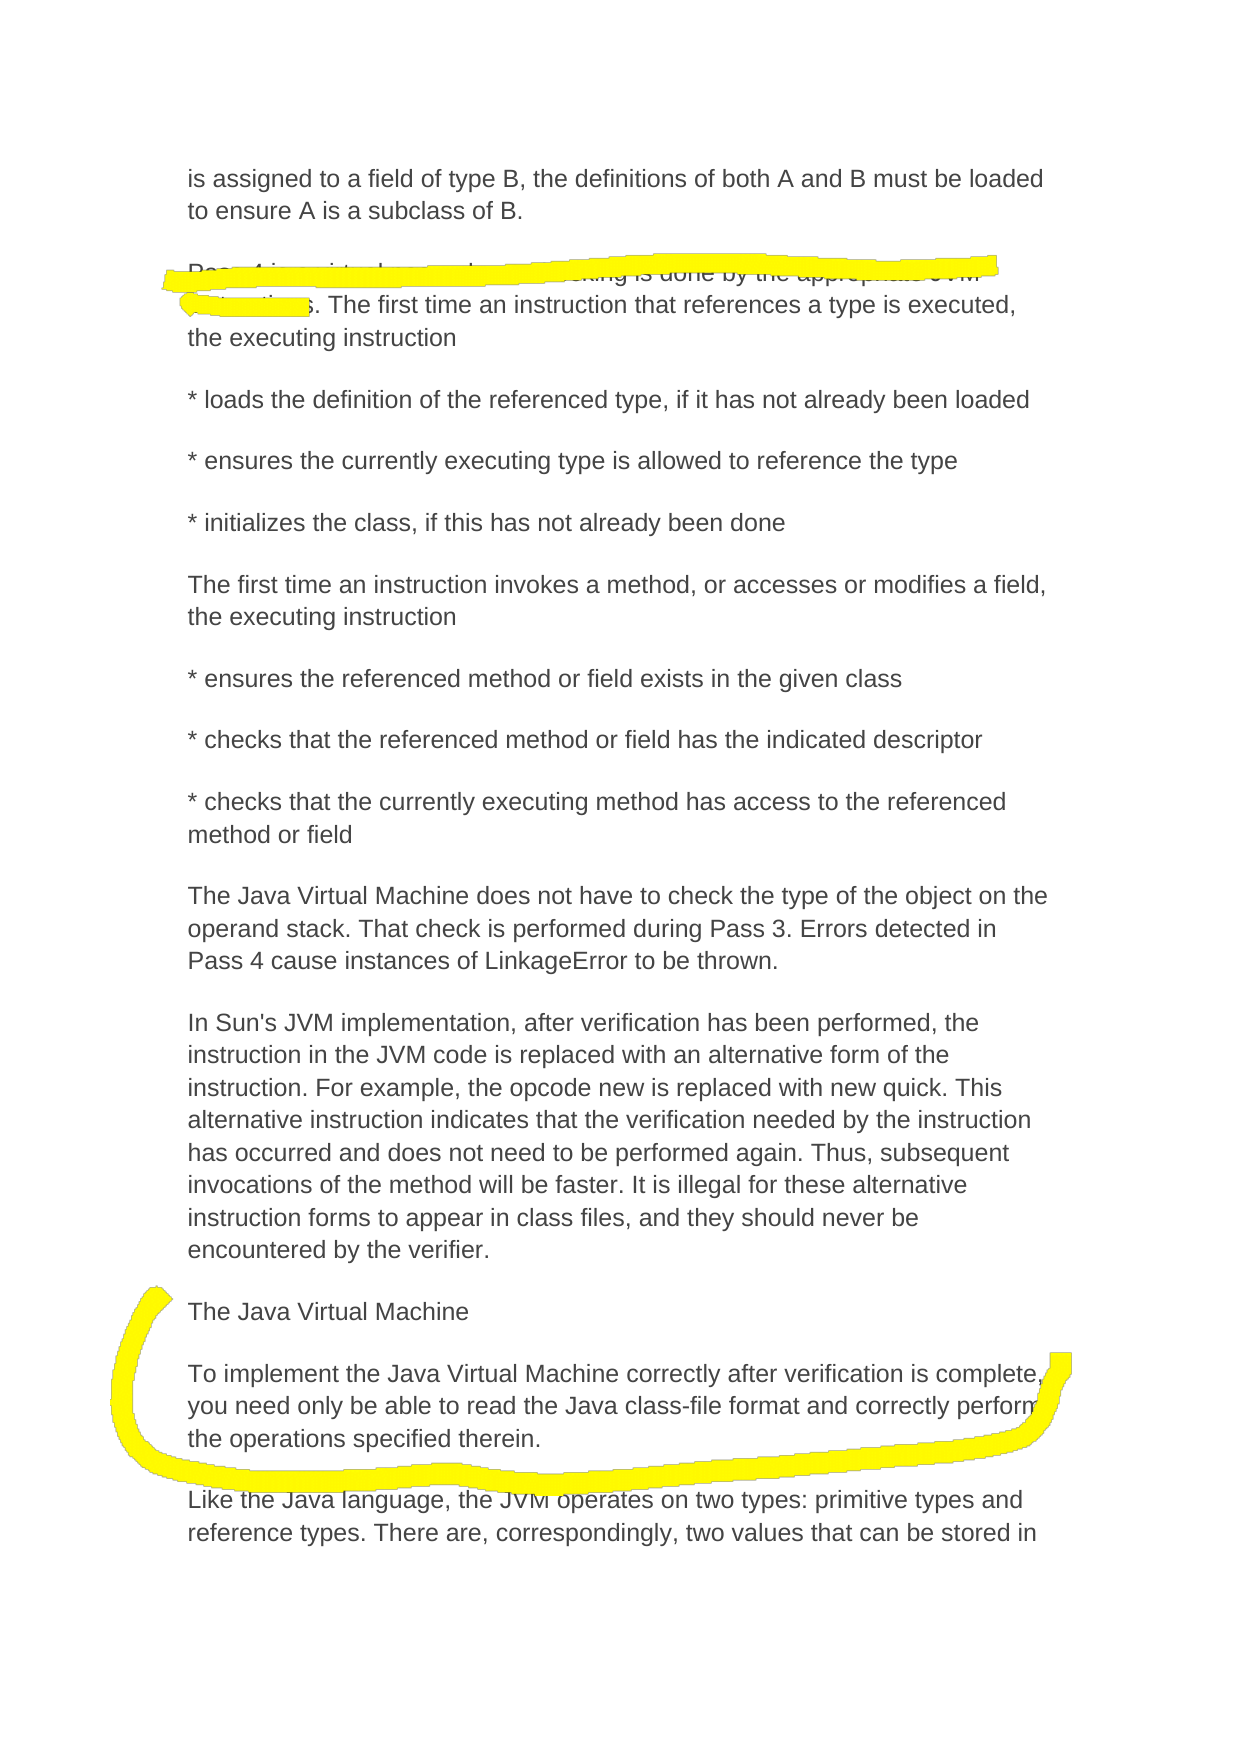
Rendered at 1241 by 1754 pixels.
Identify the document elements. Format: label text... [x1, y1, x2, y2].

text * checks that the currently executing method has access to the referenced method or field [187, 785, 1053, 850]
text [187, 1496, 1053, 1549]
text The Java Virtual Machine does not have to check the type of the object on the operand stack. That check is performed during Pass 3. Errors detected in Pass 4 cause instances of LinkageError to be thrown. [187, 879, 1053, 977]
picture [110, 1283, 1078, 1496]
text The first time an instruction invokes a method, or accesses or modifies a field, the executing instruction [187, 568, 1053, 633]
text * ensures the referenced method or field exists in the given class [187, 662, 1053, 694]
text * checks that the referenced method or field has the indicated descriptor [187, 724, 1053, 756]
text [187, 162, 1053, 227]
text * loads the definition of the referenced type, if it has not already been loaded [187, 383, 1053, 415]
picture [159, 251, 1003, 321]
text In Sun's JVM implementation, after verification has been performed, the instruction in the JVM code is replaced with an alternative form of the instruction. For example, the opcode new is replaced with new quick. This alternative instruction indicates that the verification needed by the instruction has occurred and does not need to be performed again. Thus, subsequent invocations of the method will be faster. It is illegal for these alternative instruction forms to appear in class files, and they should never be encountered by the verifier. [187, 1006, 1053, 1266]
text * initializes the class, if this has not already been done [187, 506, 1053, 539]
text * ensures the currently executing type is allowed to reference the type [187, 444, 1053, 477]
